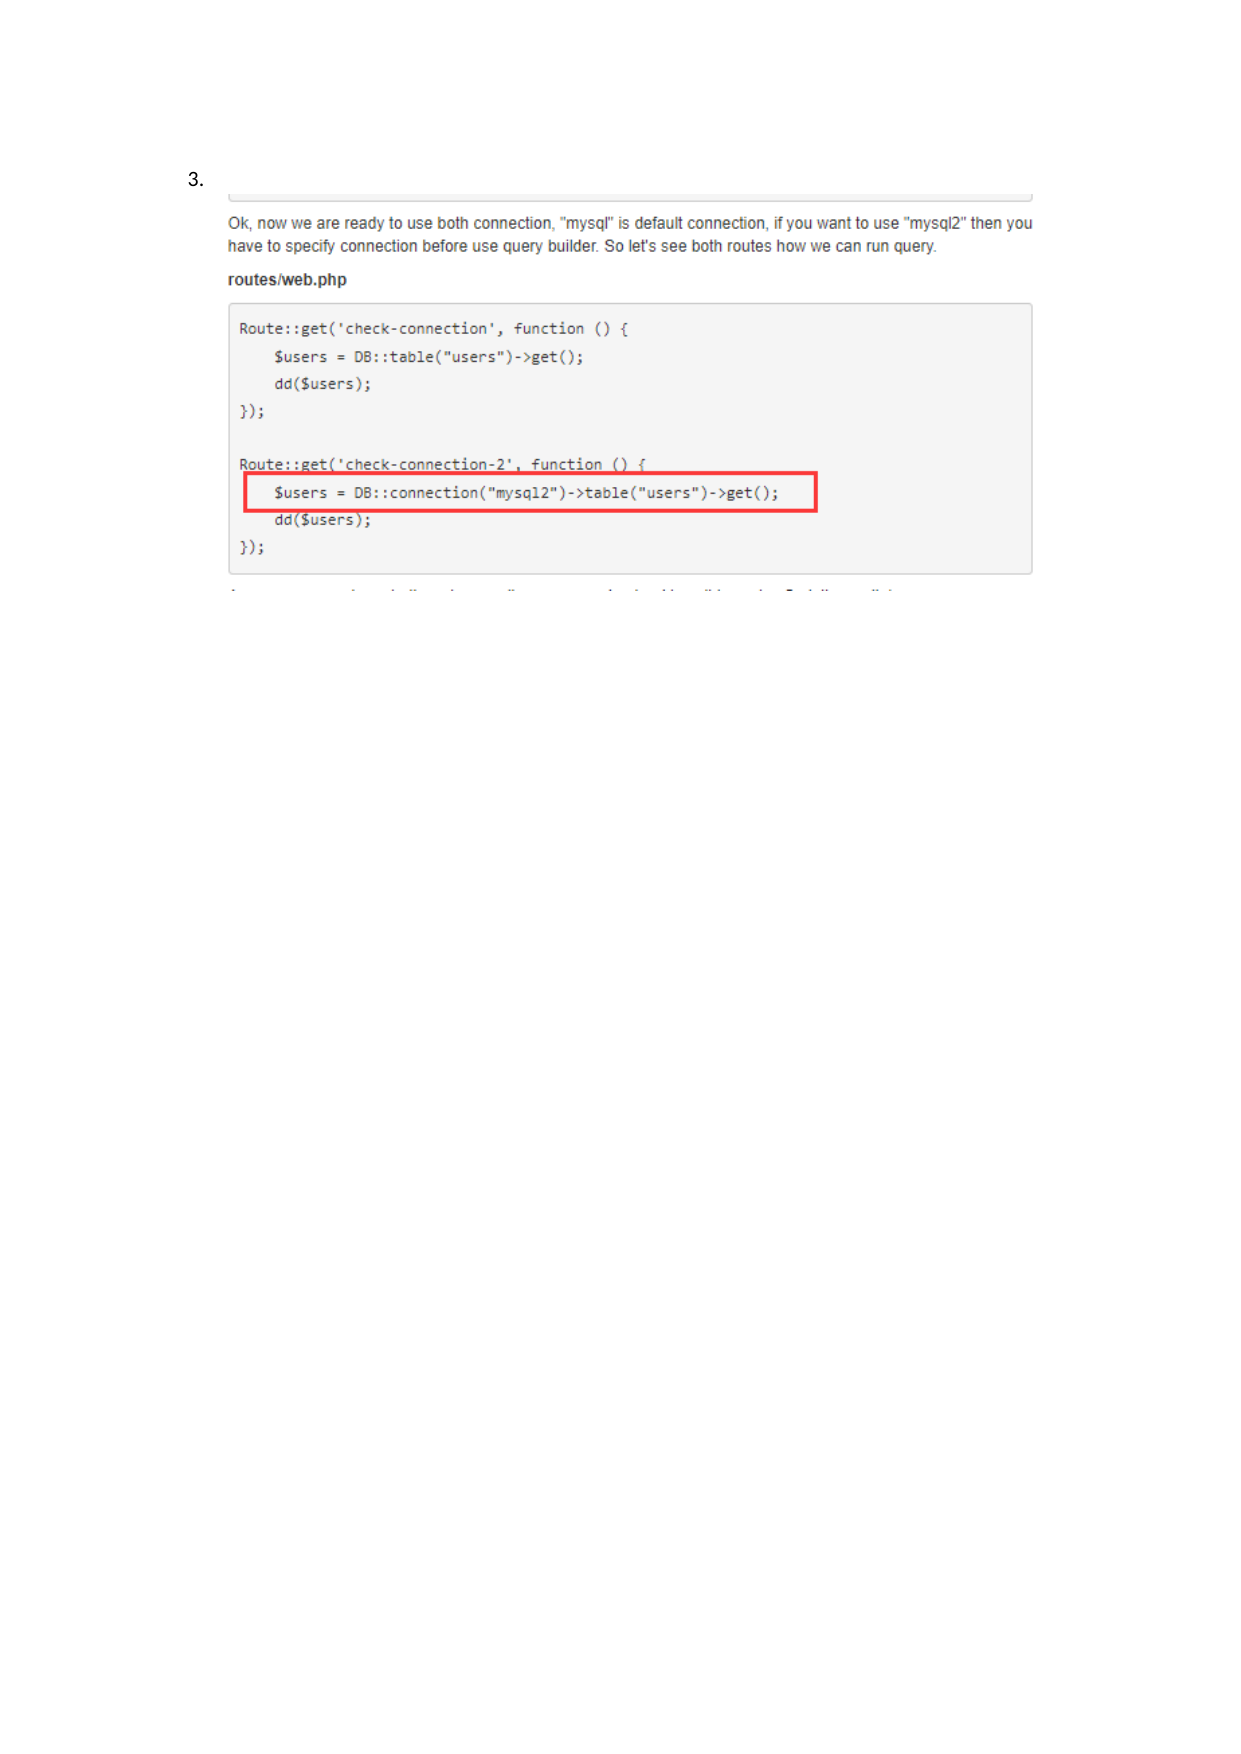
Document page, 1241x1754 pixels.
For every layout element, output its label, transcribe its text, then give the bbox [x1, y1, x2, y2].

picture [187, 194, 1053, 591]
text 3. [187, 162, 1053, 194]
